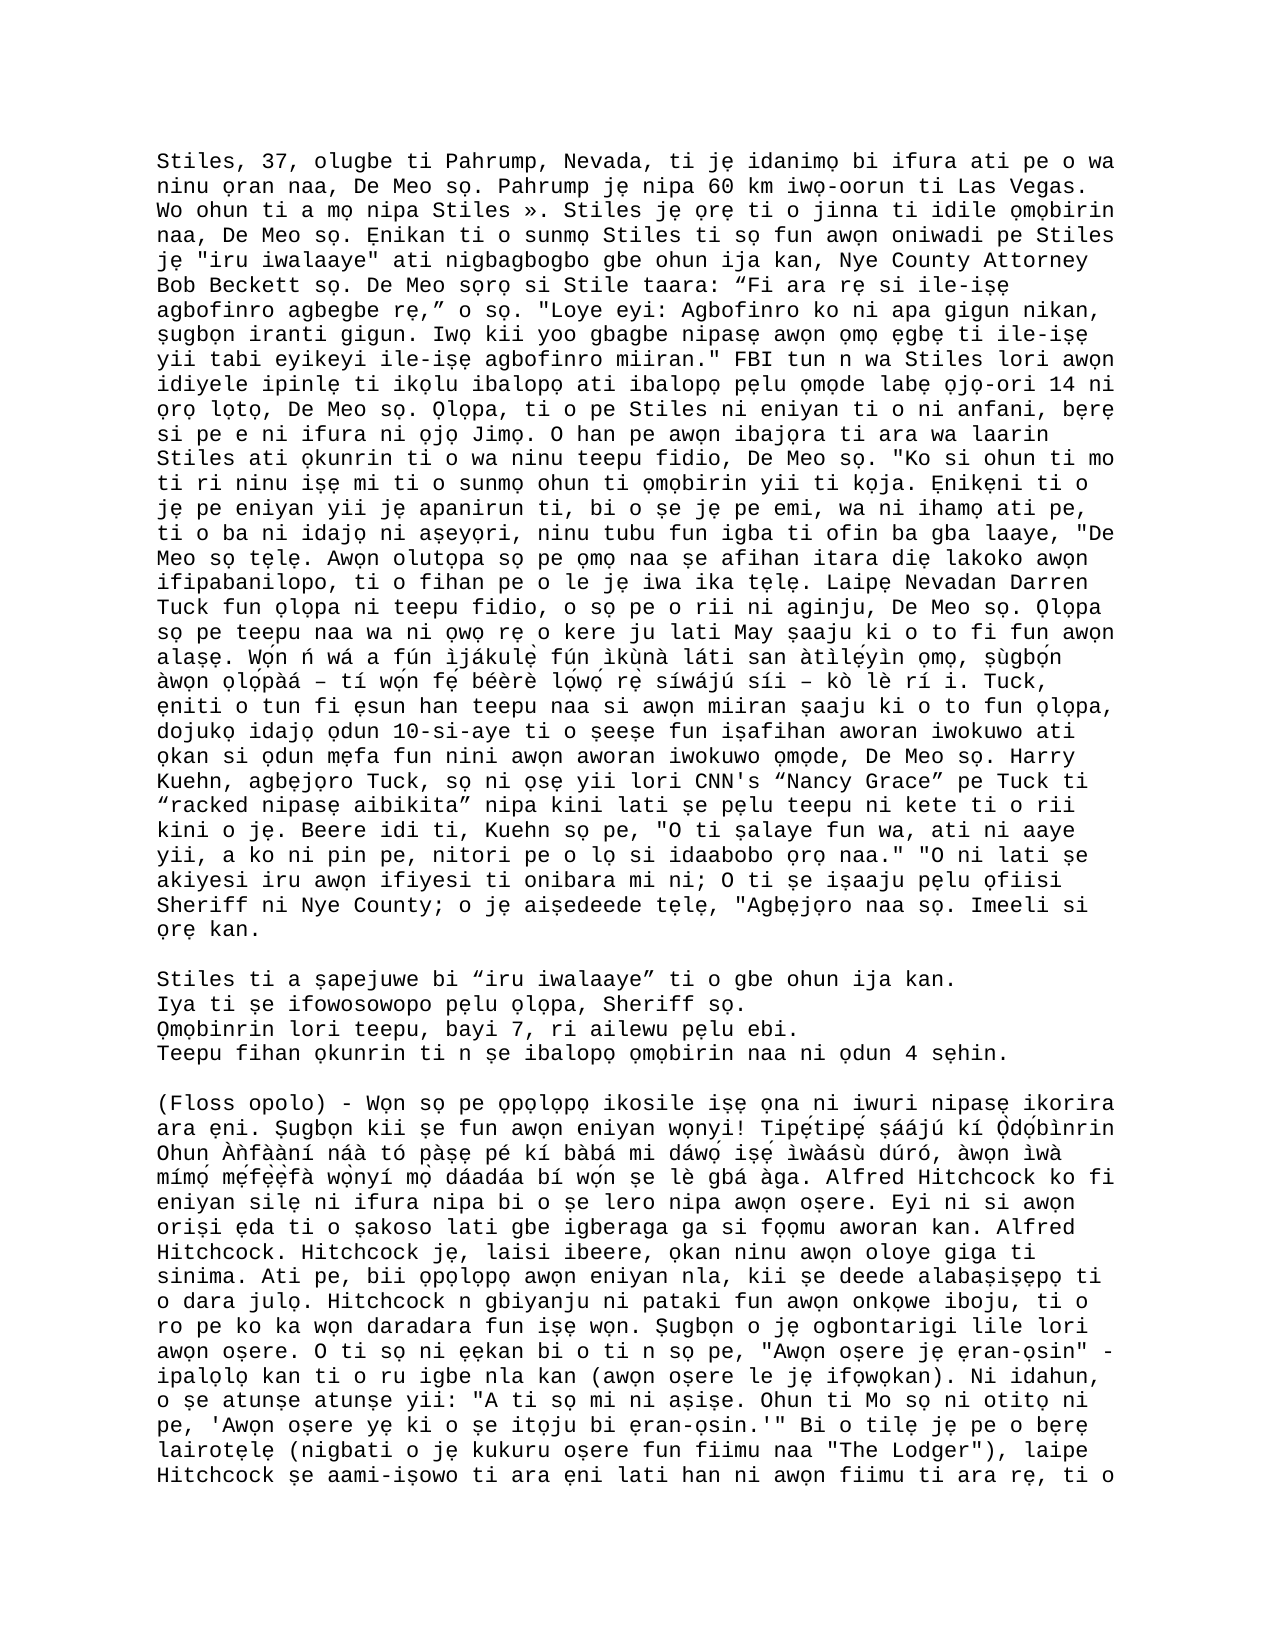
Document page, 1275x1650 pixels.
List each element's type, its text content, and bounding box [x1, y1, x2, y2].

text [156, 150, 1118, 943]
text Iya ti ṣe ifowosowopo pẹlu ọlọpa, Sheriff sọ. [156, 993, 1118, 1018]
text Stiles ti a ṣapejuwe bi “iru iwalaaye” ti o gbe ohun ija kan. [156, 968, 1118, 993]
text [156, 1092, 1118, 1489]
text Ọmọbinrin lori teepu, bayi 7, ri ailewu pẹlu ebi. [156, 1018, 1118, 1042]
text Teepu fihan ọkunrin ti n ṣe ibalopọ ọmọbirin naa ni ọdun 4 sẹhin. [156, 1042, 1118, 1067]
